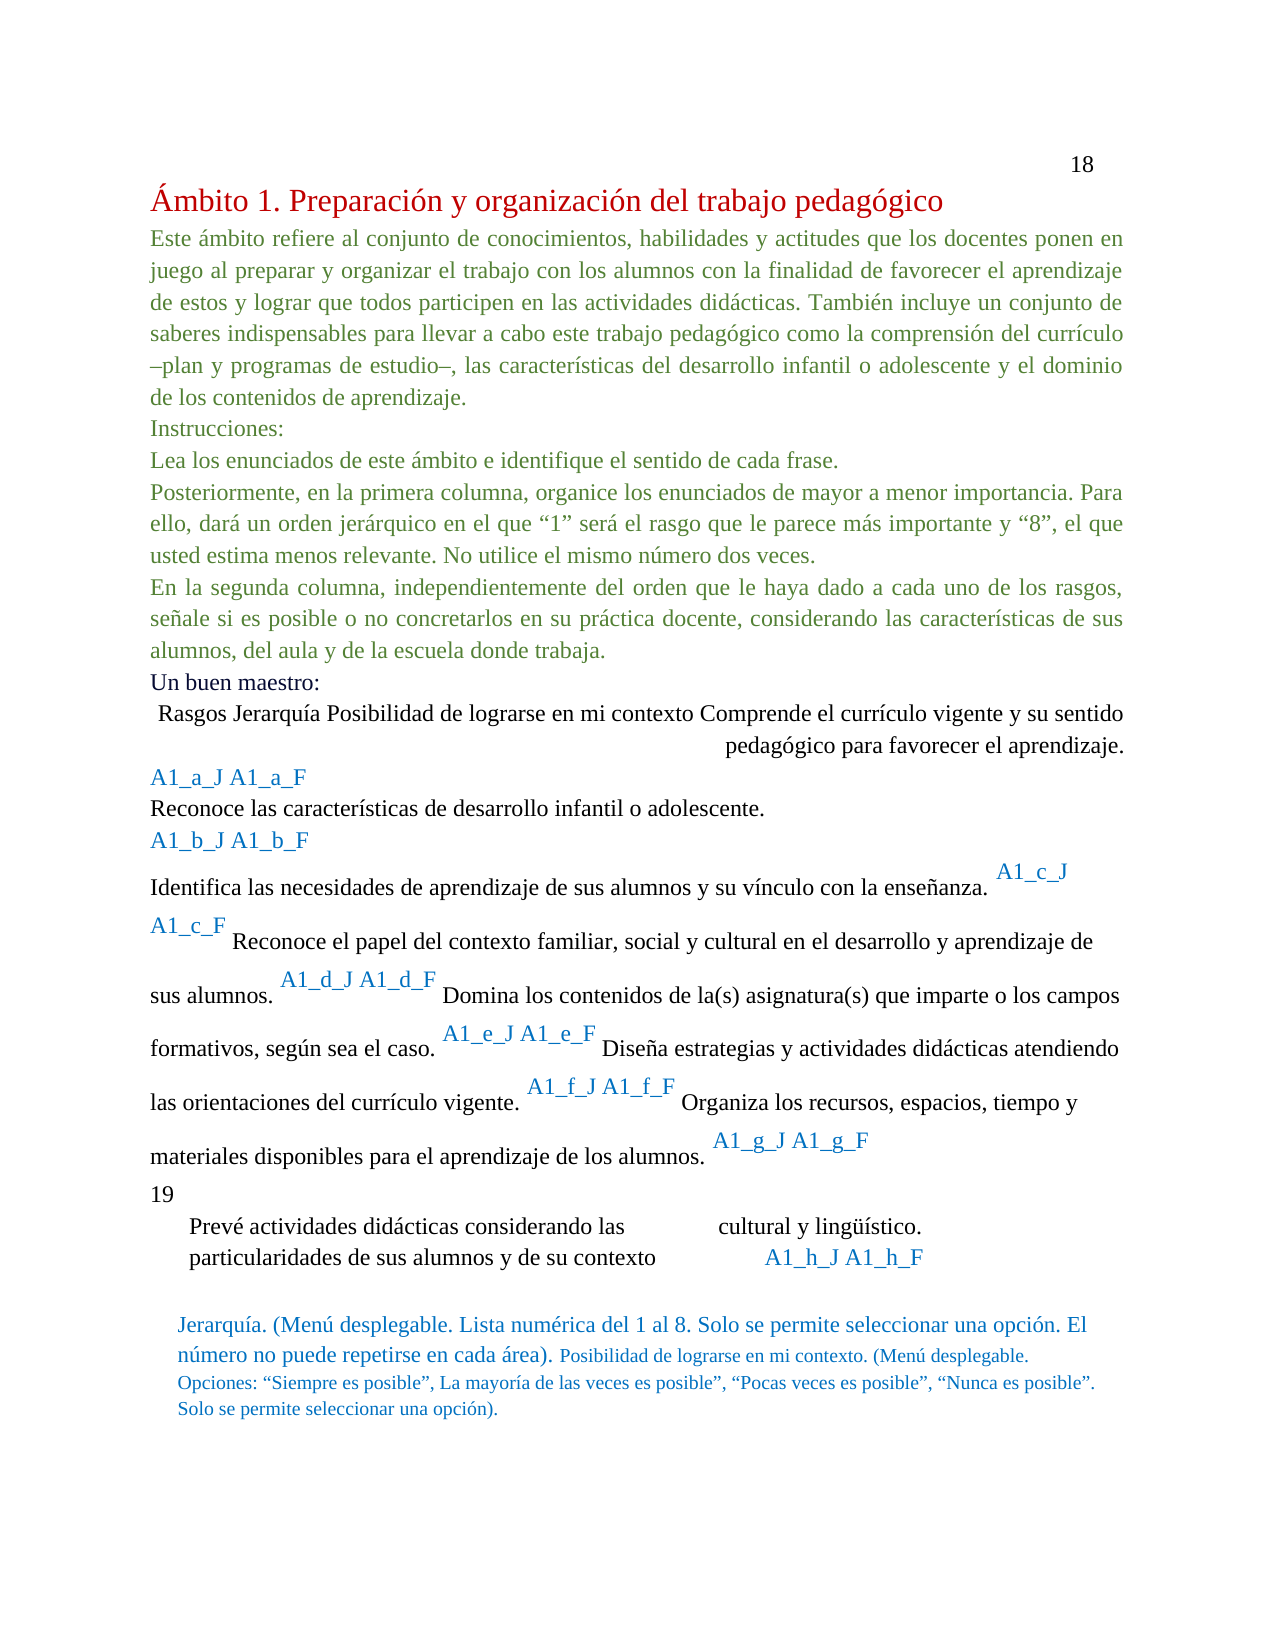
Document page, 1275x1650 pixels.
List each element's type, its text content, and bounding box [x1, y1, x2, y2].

text 19 [150, 1180, 1125, 1208]
text Ámbito 1. Preparación y organización del trabajo pedagógico [150, 182, 1125, 219]
text Prevé actividades didácticas considerando las particularidades de sus alumnos y de su contexto cultural y lingüístico. [189, 1212, 637, 1271]
text Instrucciones: [150, 414, 1125, 442]
text Lea los enunciados de este ámbito e identifique el sentido de cada frase. [150, 446, 1125, 473]
text Posteriormente, en la primera columna, organice los enunciados de mayor a menor importancia. Para ello, dará un orden jerárquico en el que “1” será el rasgo que le parece más importante y “8”, el que usted estima menos relevante. No utilice el mismo número dos veces. [150, 478, 1125, 568]
text A1_a_J A1_a_F [150, 763, 1125, 790]
text Un buen maestro: [150, 668, 1125, 695]
text Rasgos Jerarquía Posibilidad de lograrse en mi contexto Comprende el currículo vigente y su sentido pedagógico para favorecer el aprendizaje. [150, 699, 1125, 758]
text A1_h_J A1_h_F [764, 1243, 999, 1271]
text Prevé actividades didácticas considerando las particularidades de sus alumnos y de su contexto cultural y lingüístico. [718, 1212, 1217, 1239]
text Jerarquía. (Menú desplegable. Lista numérica del 1 al 8. Solo se permite seleccionar una opción. El número no puede repetirse en cada área). Posibilidad de lograrse en mi contexto. (Menú desplegable. Opciones: “Siempre es posible”, La mayoría de las veces es posible”, “Pocas veces es posible”, “Nunca es posible”. Solo se permite seleccionar una opción). [177, 1311, 1098, 1420]
text A1_b_J A1_b_F [150, 826, 1125, 853]
text Este ámbito refiere al conjunto de conocimientos, habilidades y actitudes que los docentes ponen en juego al preparar y organizar el trabajo con los alumnos con la finalidad de favorecer el aprendizaje de estos y lograr que todos participen en las actividades didácticas. También incluye un conjunto de saberes indispensables para llevar a cabo este trabajo pedagógico como la comprensión del currículo –plan y programas de estudio–, las características del desarrollo infantil o adolescente y el dominio de los contenidos de aprendizaje. [150, 224, 1125, 410]
text Identifica las necesidades de aprendizaje de sus alumnos y su vínculo con la enseñanza. A1_c_J A1_c_F Reconoce el papel del contexto familiar, social y cultural en el desarrollo y aprendizaje de sus alumnos. A1_d_J A1_d_F Domina los contenidos de la(s) asignatura(s) que imparte o los campos formativos, según sea el caso. A1_e_J A1_e_F Diseña estrategias y actividades didácticas atendiendo las orientaciones del currículo vigente. A1_f_J A1_f_F Organiza los recursos, espacios, tiempo y materiales disponibles para el aprendizaje de los alumnos. A1_g_J A1_g_F [150, 858, 1125, 1173]
text Reconoce las características de desarrollo infantil o adolescente. [150, 794, 1125, 822]
text 18 [1070, 150, 1098, 178]
text En la segunda columna, independientemente del orden que le haya dado a cada uno de los rasgos, señale si es posible o no concretarlos en su práctica docente, considerando las características de sus alumnos, del aula y de la escuela donde trabaja. [150, 573, 1125, 663]
